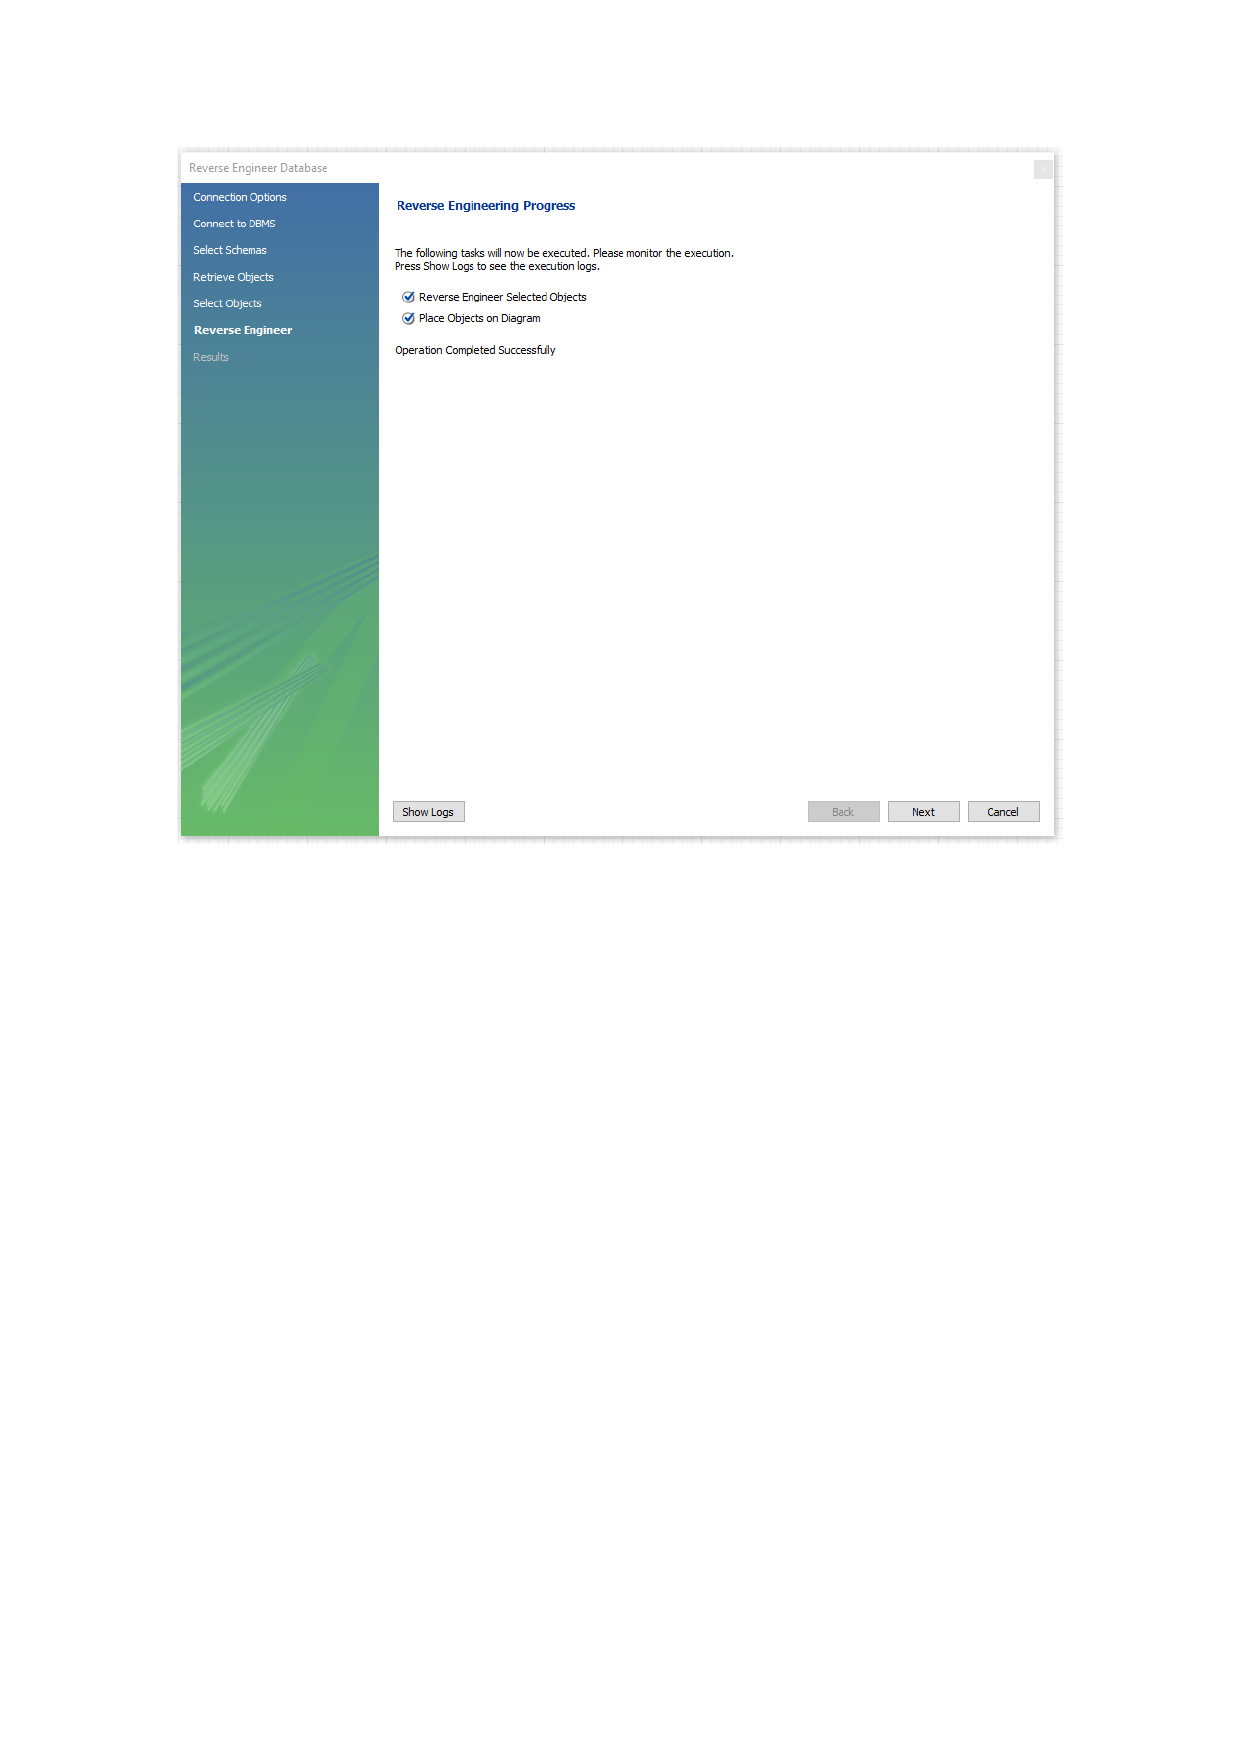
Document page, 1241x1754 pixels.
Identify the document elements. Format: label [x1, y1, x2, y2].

picture [177, 147, 1063, 844]
